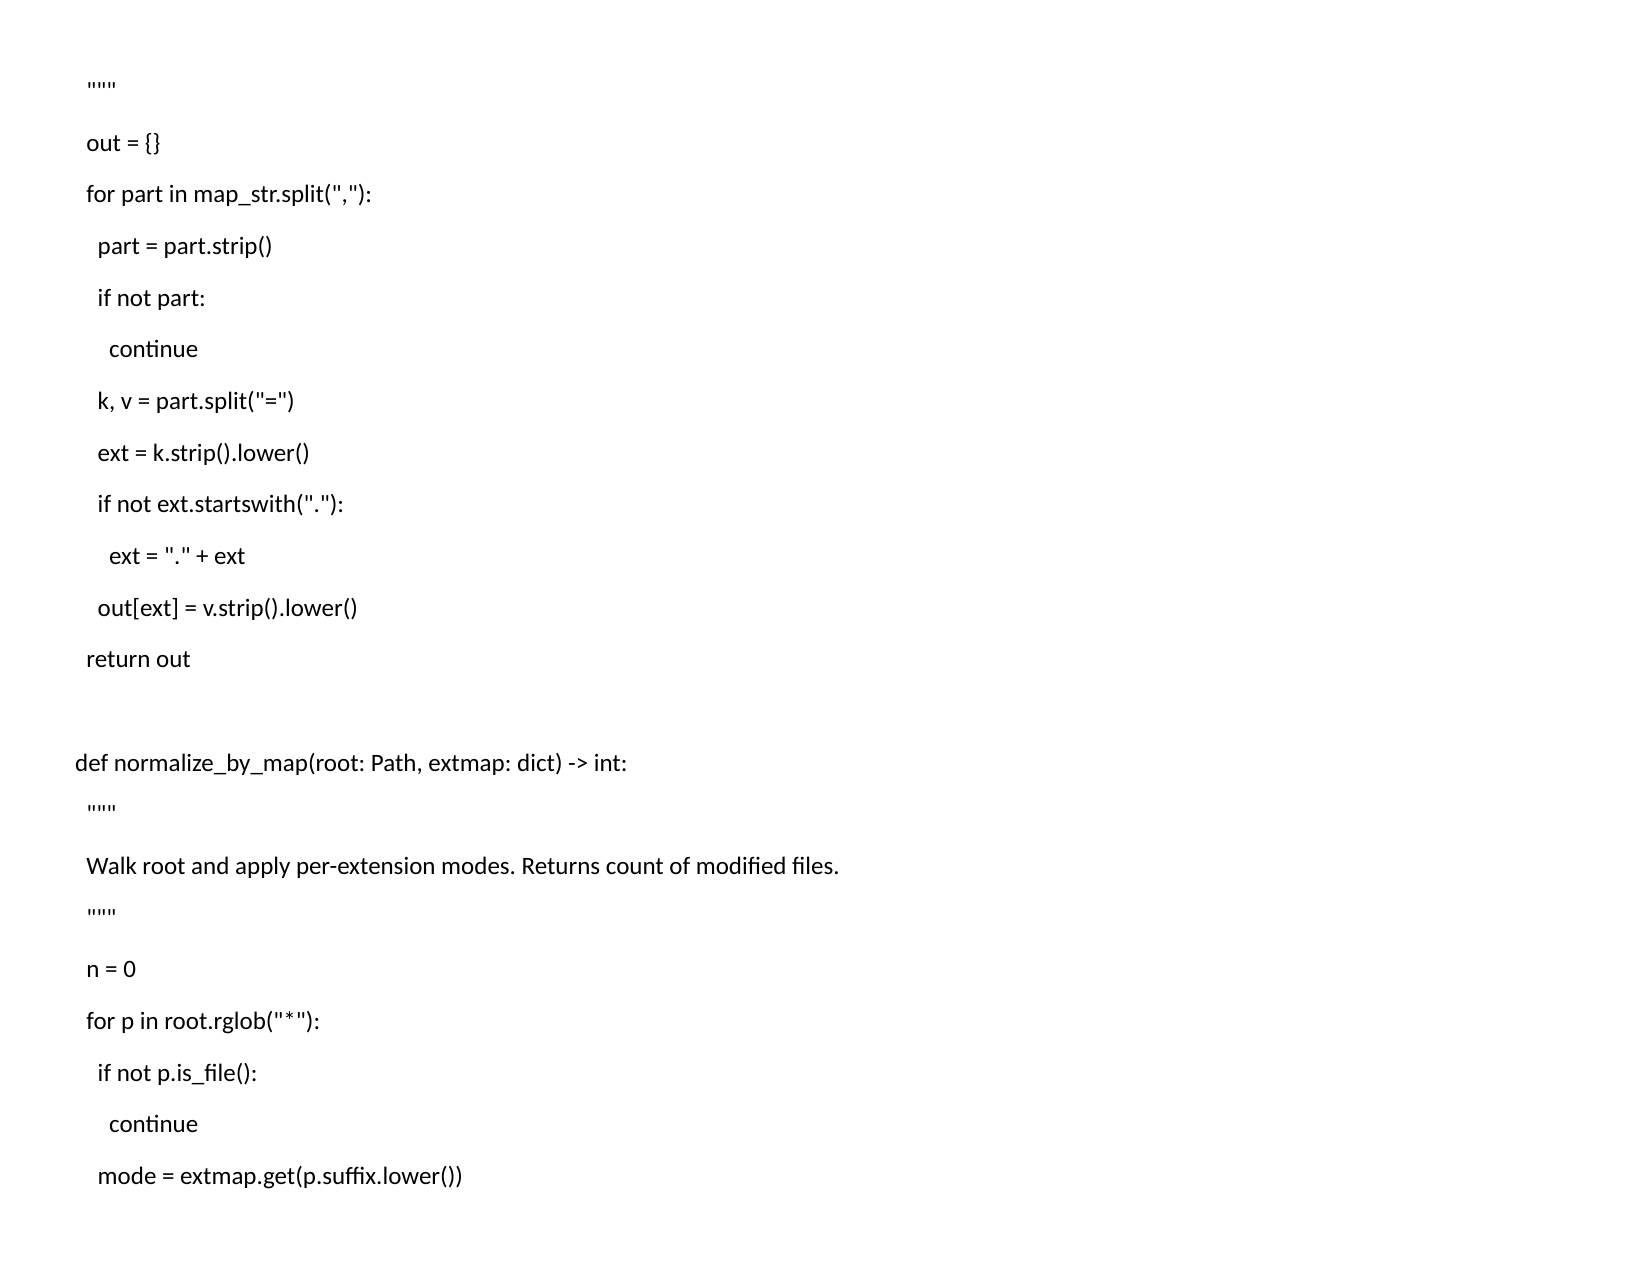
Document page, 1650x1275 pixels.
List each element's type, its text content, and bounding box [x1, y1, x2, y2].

text n = 0 [75, 953, 1575, 984]
text def normalize_by_map(root: Path, extmap: dict) -> int: [75, 747, 1575, 777]
text k, v = part.split("=") [75, 385, 1575, 416]
text ext = "." + ext [75, 540, 1575, 571]
text out[ext] = v.strip().lower() [75, 592, 1575, 622]
text mode = extmap.get(p.suffix.lower()) [75, 1160, 1575, 1191]
text Walk root and apply per-extension modes. Returns count of modified files. [75, 850, 1575, 881]
text continue [75, 1108, 1575, 1139]
text return out [75, 643, 1575, 674]
text """ [75, 902, 1575, 932]
text if not p.is_file(): [75, 1057, 1575, 1087]
text """ [75, 798, 1575, 829]
text out = {} [75, 127, 1575, 157]
text for p in root.rglob("*"): [75, 1005, 1575, 1036]
text ext = k.strip().lower() [75, 437, 1575, 467]
text part = part.strip() [75, 230, 1575, 261]
text continue [75, 333, 1575, 364]
text """ [75, 75, 1575, 106]
text if not ext.startswith("."): [75, 488, 1575, 519]
text for part in map_str.split(","): [75, 178, 1575, 209]
text if not part: [75, 282, 1575, 312]
